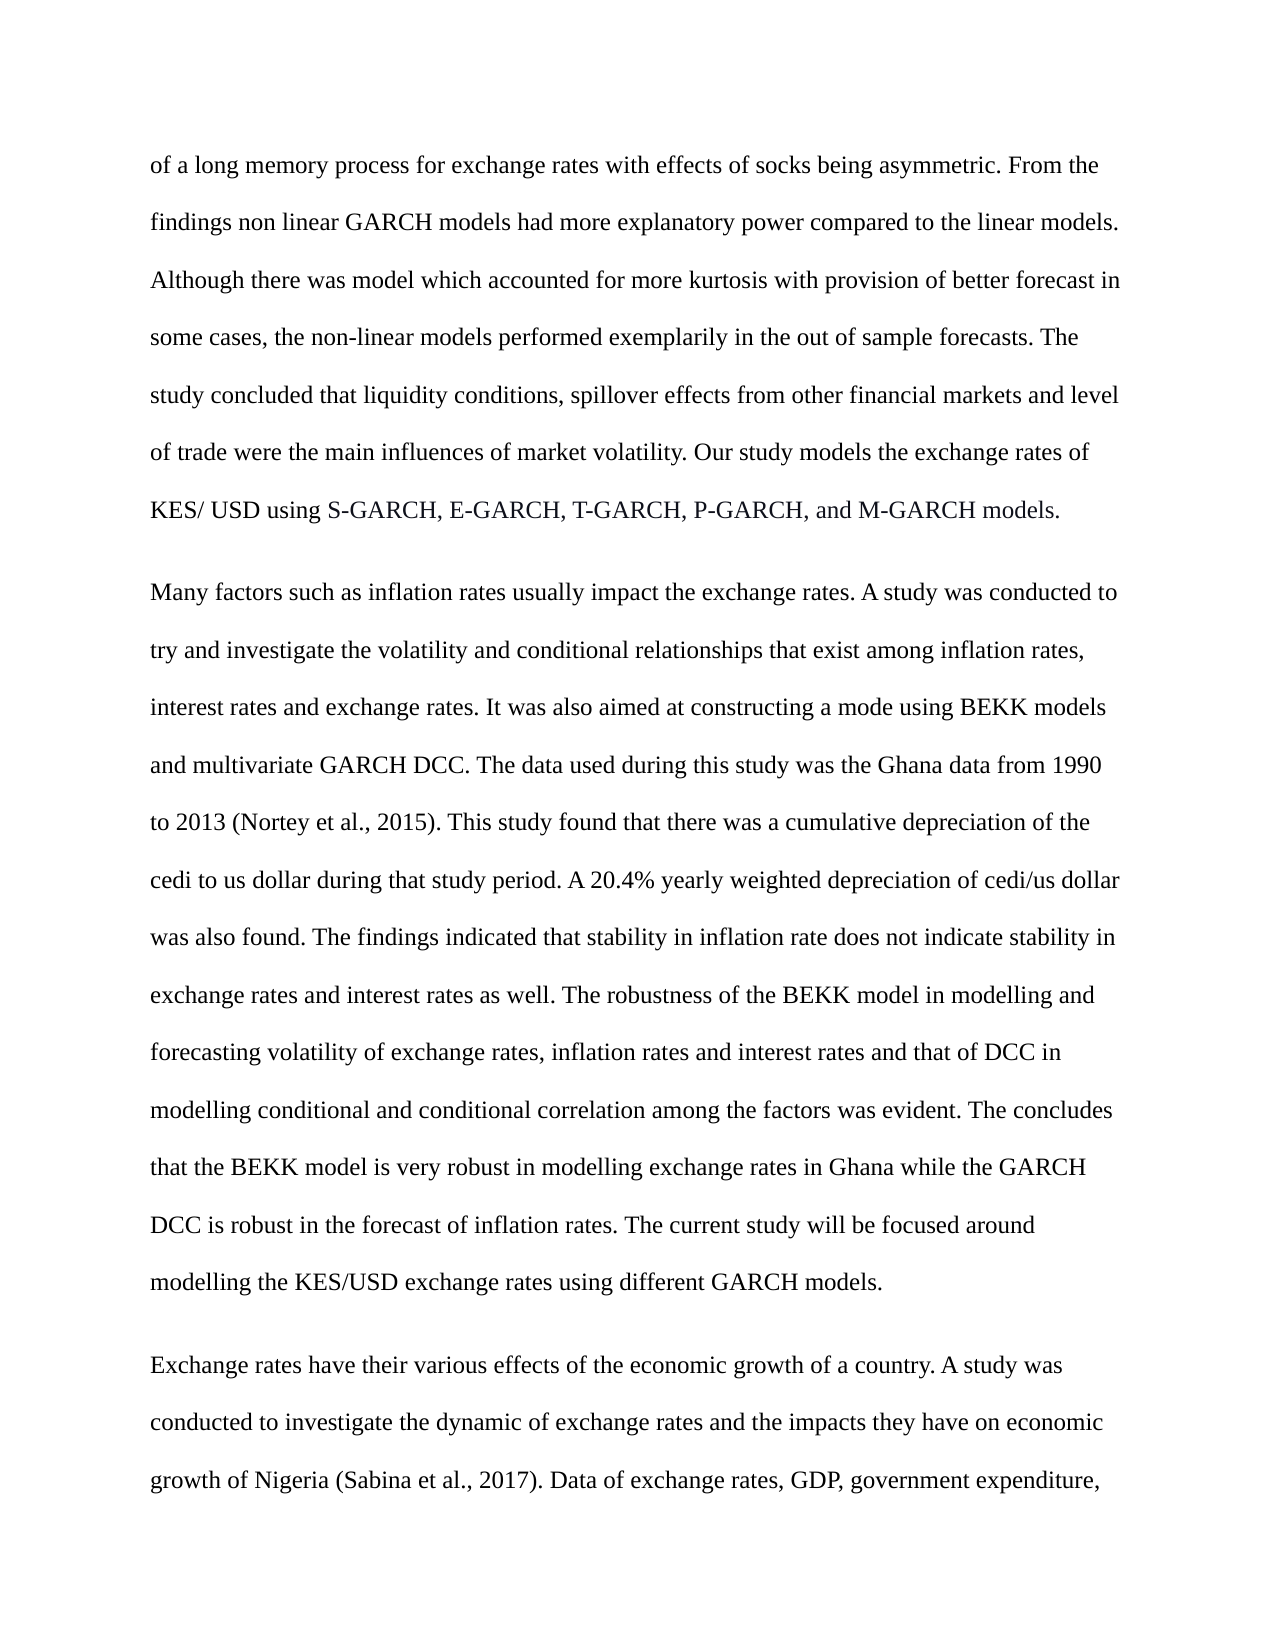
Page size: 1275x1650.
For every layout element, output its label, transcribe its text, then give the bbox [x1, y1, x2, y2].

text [150, 1350, 1125, 1494]
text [150, 150, 1125, 524]
text Many factors such as inflation rates usually impact the exchange rates. A study was conducted to try and investigate the volatility and conditional relationships that exist among inflation rates, interest rates and exchange rates. It was also aimed at constructing a mode using BEKK models and multivariate GARCH DCC. The data used during this study was the Ghana data from 1990 to 2013 (Nortey et al., 2015). This study found that there was a cumulative depreciation of the cedi to us dollar during that study period. A 20.4% yearly weighted depreciation of cedi/us dollar was also found. The findings indicated that stability in inflation rate does not indicate stability in exchange rates and interest rates as well. The robustness of the BEKK model in modelling and forecasting volatility of exchange rates, inflation rates and interest rates and that of DCC in modelling conditional and conditional correlation among the factors was evident. The concludes that the BEKK model is very robust in modelling exchange rates in Ghana while the GARCH DCC is robust in the forecast of inflation rates. The current study will be focused around modelling the KES/USD exchange rates using different GARCH models. [150, 577, 1125, 1296]
